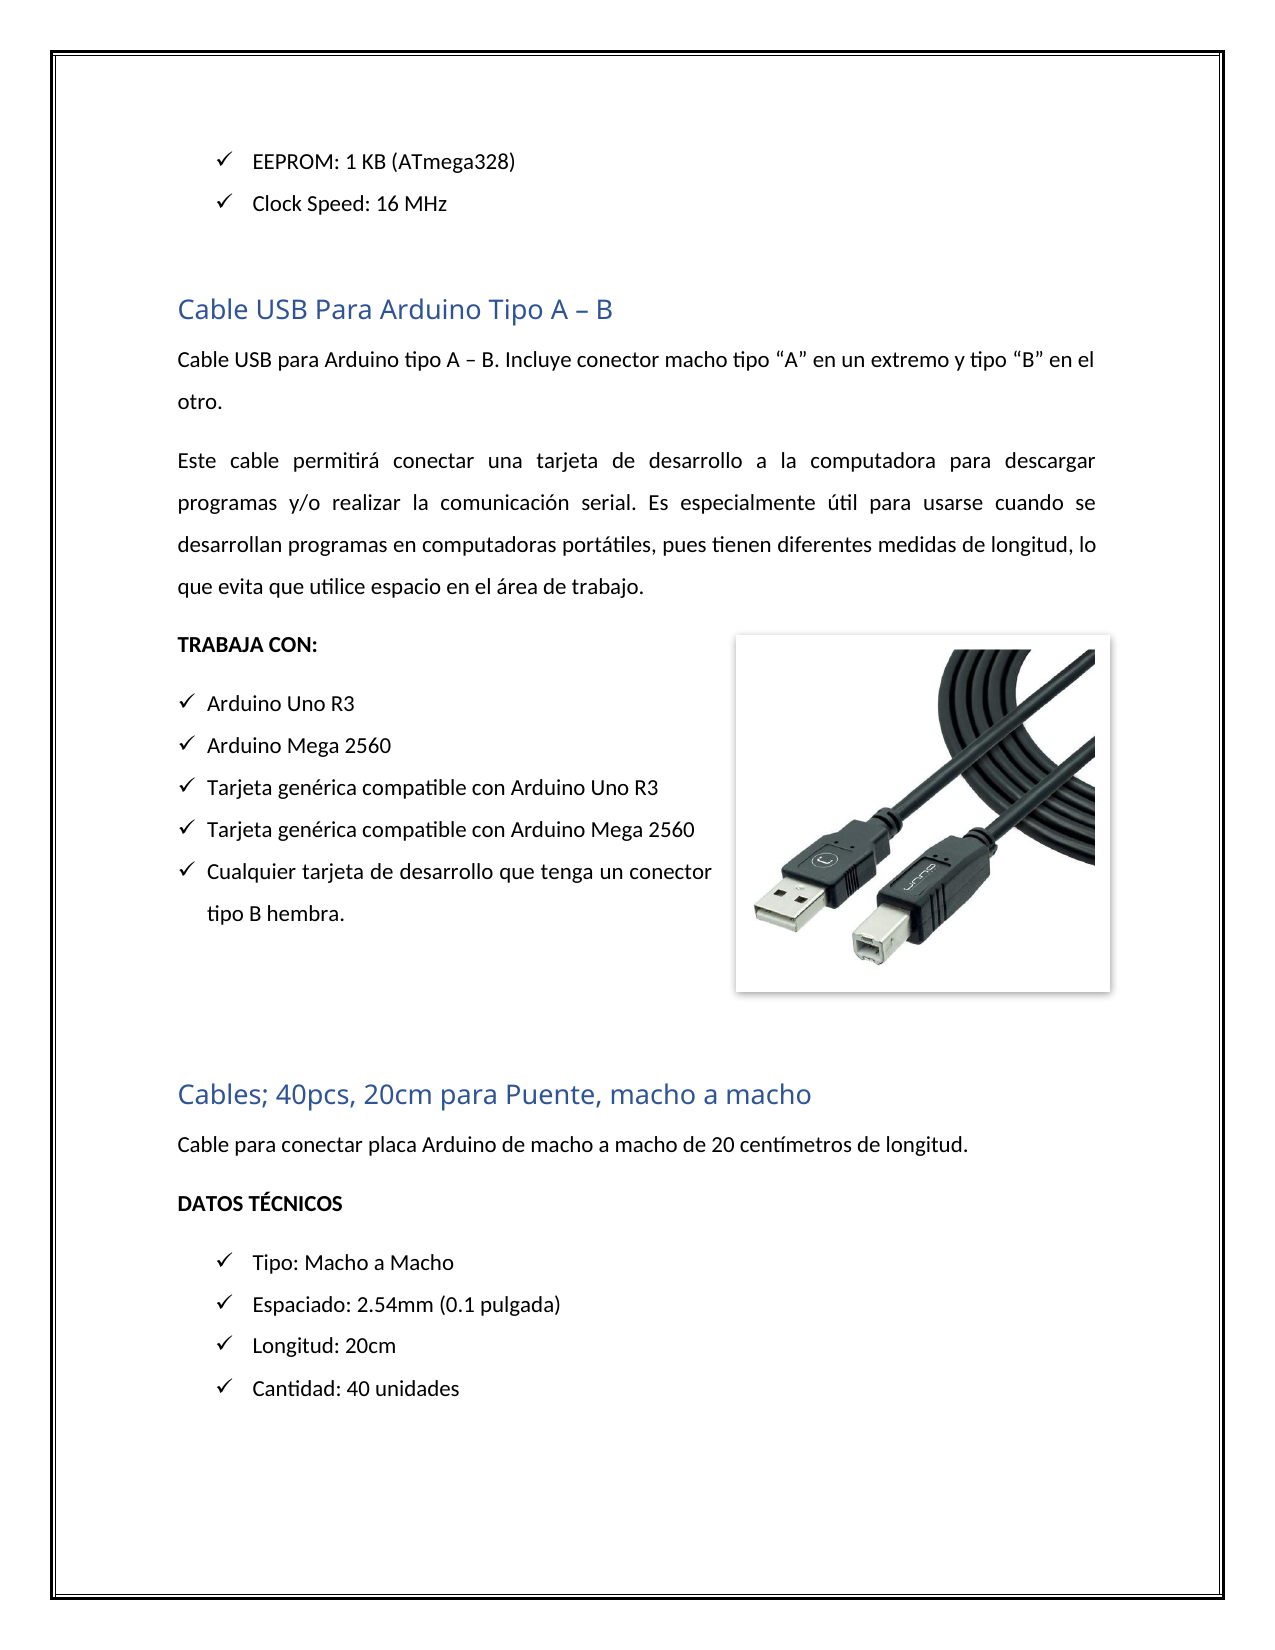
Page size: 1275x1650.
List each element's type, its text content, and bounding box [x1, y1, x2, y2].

list Tarjeta genérica compatible con Arduino Uno R3 [177, 773, 731, 801]
list Tipo: Macho a Macho [215, 1248, 1098, 1276]
subtitle Cable USB Para Arduino Tipo A – B [177, 290, 1098, 327]
text Cable para conectar placa Arduino de macho a macho de 20 centímetros de longitud. [177, 1130, 1098, 1158]
list Arduino Mega 2560 [177, 731, 731, 759]
list Tarjeta genérica compatible con Arduino Mega 2560 [177, 815, 731, 843]
text Cable USB para Arduino tipo A – B. Incluye conector macho tipo “A” en un extremo y tipo “B” en el otro. [177, 345, 1098, 415]
list Clock Speed: 16 MHz [215, 189, 1098, 217]
picture [751, 649, 1095, 977]
text Este cable permitirá conectar una tarjeta de desarrollo a la computadora para descargar programas y/o realizar la comunicación serial. Es especialmente útil para usarse cuando se desarrollan programas en computadoras portátiles, pues tienen diferentes medidas de longitud, lo que evita que utilice espacio en el área de trabajo. [177, 446, 1098, 600]
list Arduino Uno R3 [177, 689, 731, 717]
list EEPROM: 1 KB (ATmega328) [215, 147, 1098, 176]
list Espaciado: 2.54mm (0.1 pulgada) [215, 1290, 1098, 1318]
text TRABAJA CON: [177, 631, 1098, 659]
list Cualquier tarjeta de desarrollo que tenga un conector tipo B hembra. [177, 857, 731, 927]
subtitle Cables; 40pcs, 20cm para Puente, macho a macho [177, 1075, 1098, 1112]
list Cantidad: 40 unidades [215, 1374, 1098, 1402]
list Longitud: 20cm [215, 1332, 1098, 1360]
text DATOS TÉCNICOS [177, 1189, 1098, 1217]
